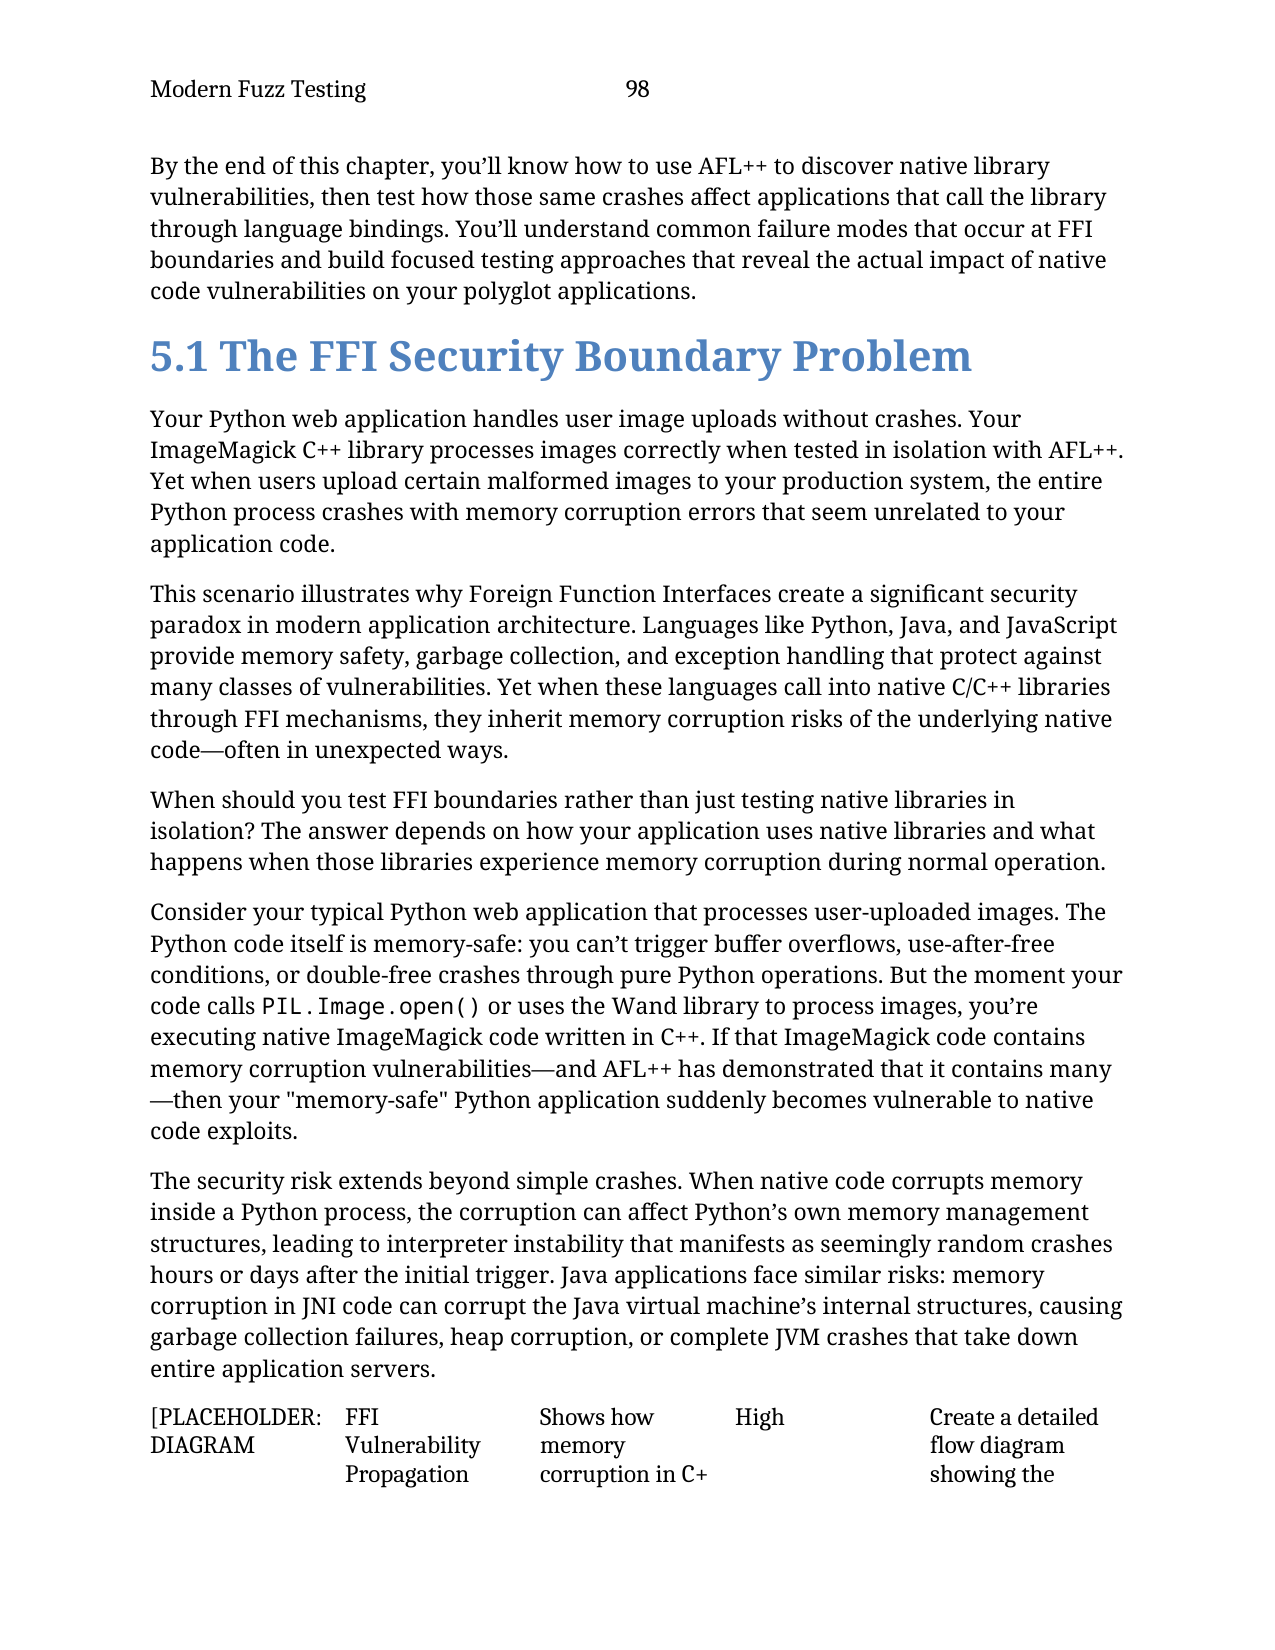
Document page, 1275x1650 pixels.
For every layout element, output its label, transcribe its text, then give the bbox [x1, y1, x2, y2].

text This scenario illustrates why Foreign Function Interfaces create a significant security paradox in modern application architecture. Languages like Python, Java, and JavaScript provide memory safety, garbage collection, and exception handling that protect against many classes of vulnerabilities. Yet when these languages call into native C/C++ libraries through FFI mechanisms, they inherit memory corruption risks of the underlying native code—​often in unexpected ways. [150, 578, 1125, 765]
subtitle 5.1 The FFI Security Boundary Problem [150, 327, 1125, 384]
table_header FFI Vulnerability Propagation [334, 1403, 529, 1489]
table_header Shows how memory corruption in C++ ImageMagick propagates through Python/Java bindings to affect application stability [529, 1403, 724, 1489]
text The security risk extends beyond simple crashes. When native code corrupts memory inside a Python process, the corruption can affect Python’s own memory management structures, leading to interpreter instability that manifests as seemingly random crashes hours or days after the initial trigger. Java applications face similar risks: memory corruption in JNI code can corrupt the Java virtual machine’s internal structures, causing garbage collection failures, heap corruption, or complete JVM crashes that take down entire application servers. [150, 1165, 1125, 1384]
text When should you test FFI boundaries rather than just testing native libraries in isolation? The answer depends on how your application uses native libraries and what happens when those libraries experience memory corruption during normal operation. [150, 784, 1125, 878]
text Your Python web application handles user image uploads without crashes. Your ImageMagick C++ library processes images correctly when tested in isolation with AFL++. Yet when users upload certain malformed images to your production system, the entire Python process crashes with memory corruption errors that seem unrelated to your application code. [150, 403, 1125, 559]
table_header High [724, 1403, 919, 1489]
text Consider your typical Python web application that processes user-uploaded images. The Python code itself is memory-safe: you can’t trigger buffer overflows, use-after-free conditions, or double-free crashes through pure Python operations. But the moment your code calls PIL.Image.open() or uses the Wand library to process images, you’re executing native ImageMagick code written in C++. If that ImageMagick code contains memory corruption vulnerabilities—​and AFL++ has demonstrated that it contains many—​then your "memory-safe" Python application suddenly becomes vulnerable to native code exploits. [150, 896, 1125, 1146]
table_header [PLACEHOLDER:DIAGRAM [139, 1403, 334, 1489]
text By the end of this chapter, you’ll know how to use AFL++ to discover native library vulnerabilities, then test how those same crashes affect applications that call the library through language bindings. You’ll understand common failure modes that occur at FFI boundaries and build focused testing approaches that reveal the actual impact of native code vulnerabilities on your polyglot applications. [150, 150, 1125, 306]
